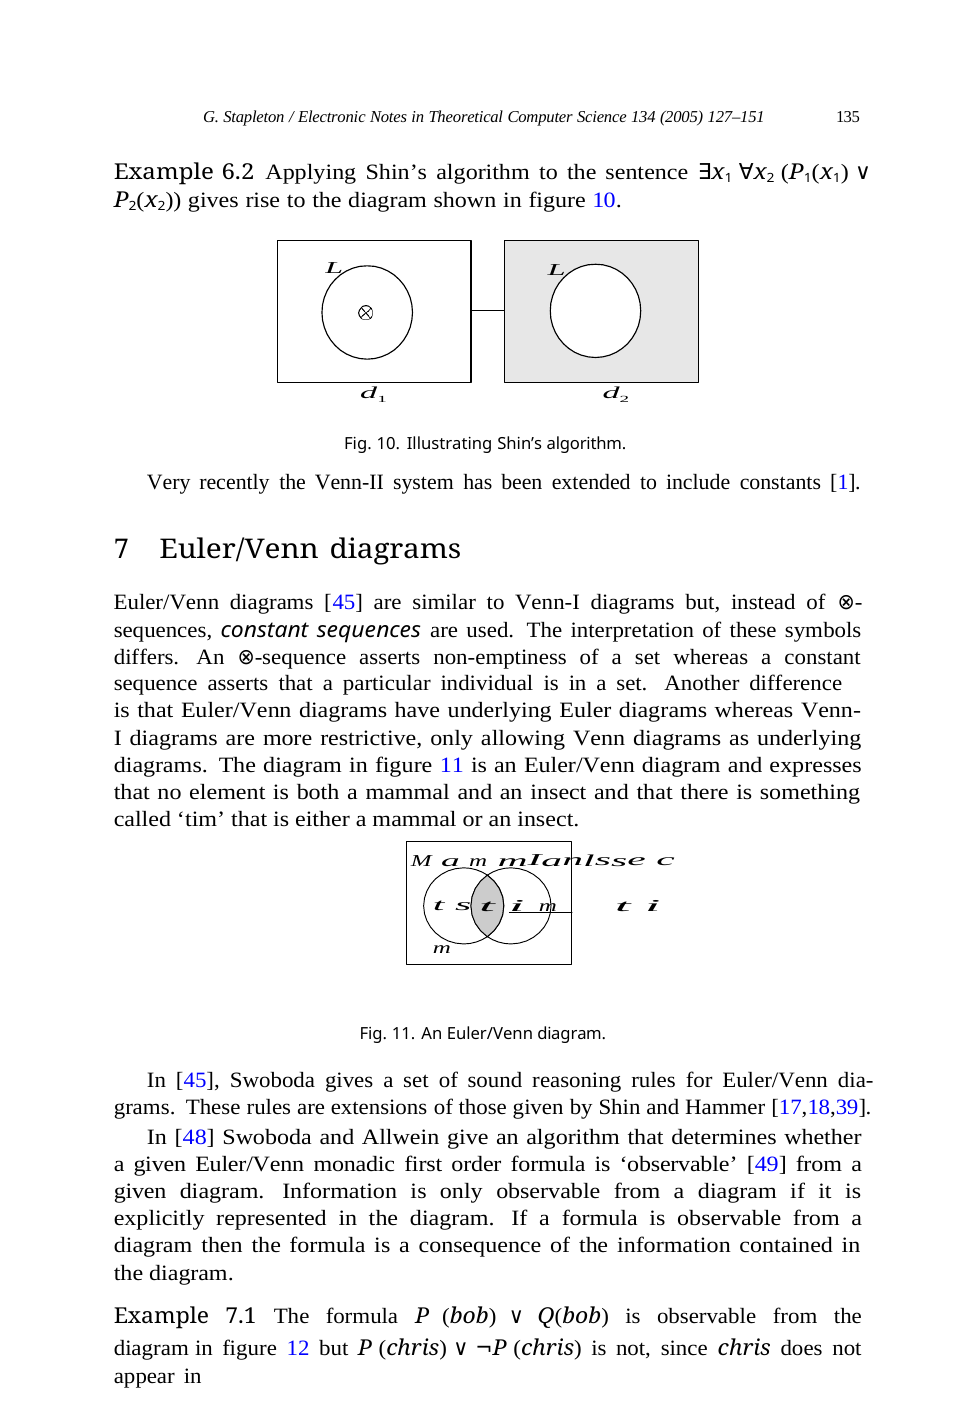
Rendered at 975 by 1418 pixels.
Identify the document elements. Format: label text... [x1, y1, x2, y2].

text M a m mIanlsse c t s t i m t i m [411, 849, 676, 957]
text Very recently the Venn-II system has been extended to include constants [1]. [147, 469, 931, 494]
text Euler/Venn diagrams [45] are similar to Venn-I diagrams but, instead of ⊗- sequences, constant sequences are used. The interpretation of these symbols differs. An ⊗-sequence asserts non-emptiness of a set whereas a constant sequence asserts that a particular individual is in a set. Another difference [113, 589, 862, 695]
text In [45], Swoboda gives a set of sound reasoning rules for Euler/Venn dia- grams. These rules are extensions of those given by Shin and Hammer [17,18,39]. [113, 1067, 875, 1119]
text d1 d2 [89, 238, 900, 404]
text P2(x2)) gives rise to the diagram shown in figure 10. [113, 185, 931, 213]
text Fig. 11. An Euler/Venn diagram. [359, 1022, 931, 1044]
text is that Euler/Venn diagrams have underlying Euler diagrams whereas Venn- I diagrams are more restrictive, only allowing Venn diagrams as underlying diagrams. The diagram in figure 11 is an Euler/Venn diagram and expresses that no element is both a mammal and an insect and that there is something called ‘tim’ that is either a mammal or an insect. [113, 697, 862, 831]
text Fig. 10. Illustrating Shin’s algorithm. [344, 432, 931, 455]
subtitle Euler/Venn diagrams [113, 529, 931, 566]
text Example 7.1 The formula P (bob) ∨ Q(bob) is observable from the diagram in figure 12 but P (chris) ∨ ¬P (chris) is not, since chris does not appear in [113, 1300, 862, 1388]
text Example 6.2 Applying Shin’s algorithm to the sentence ∃x1 ∀x2 (P1(x1) ∨ [113, 157, 931, 185]
text In [48] Swoboda and Allwein give an algorithm that determines whether a given Euler/Venn monadic first order formula is ‘observable’ [49] from a given diagram. Information is only observable from a diagram if it is explicitly represented in the diagram. If a formula is observable from a diagram then the formula is a consequence of the information contained in the diagram. [113, 1124, 862, 1285]
